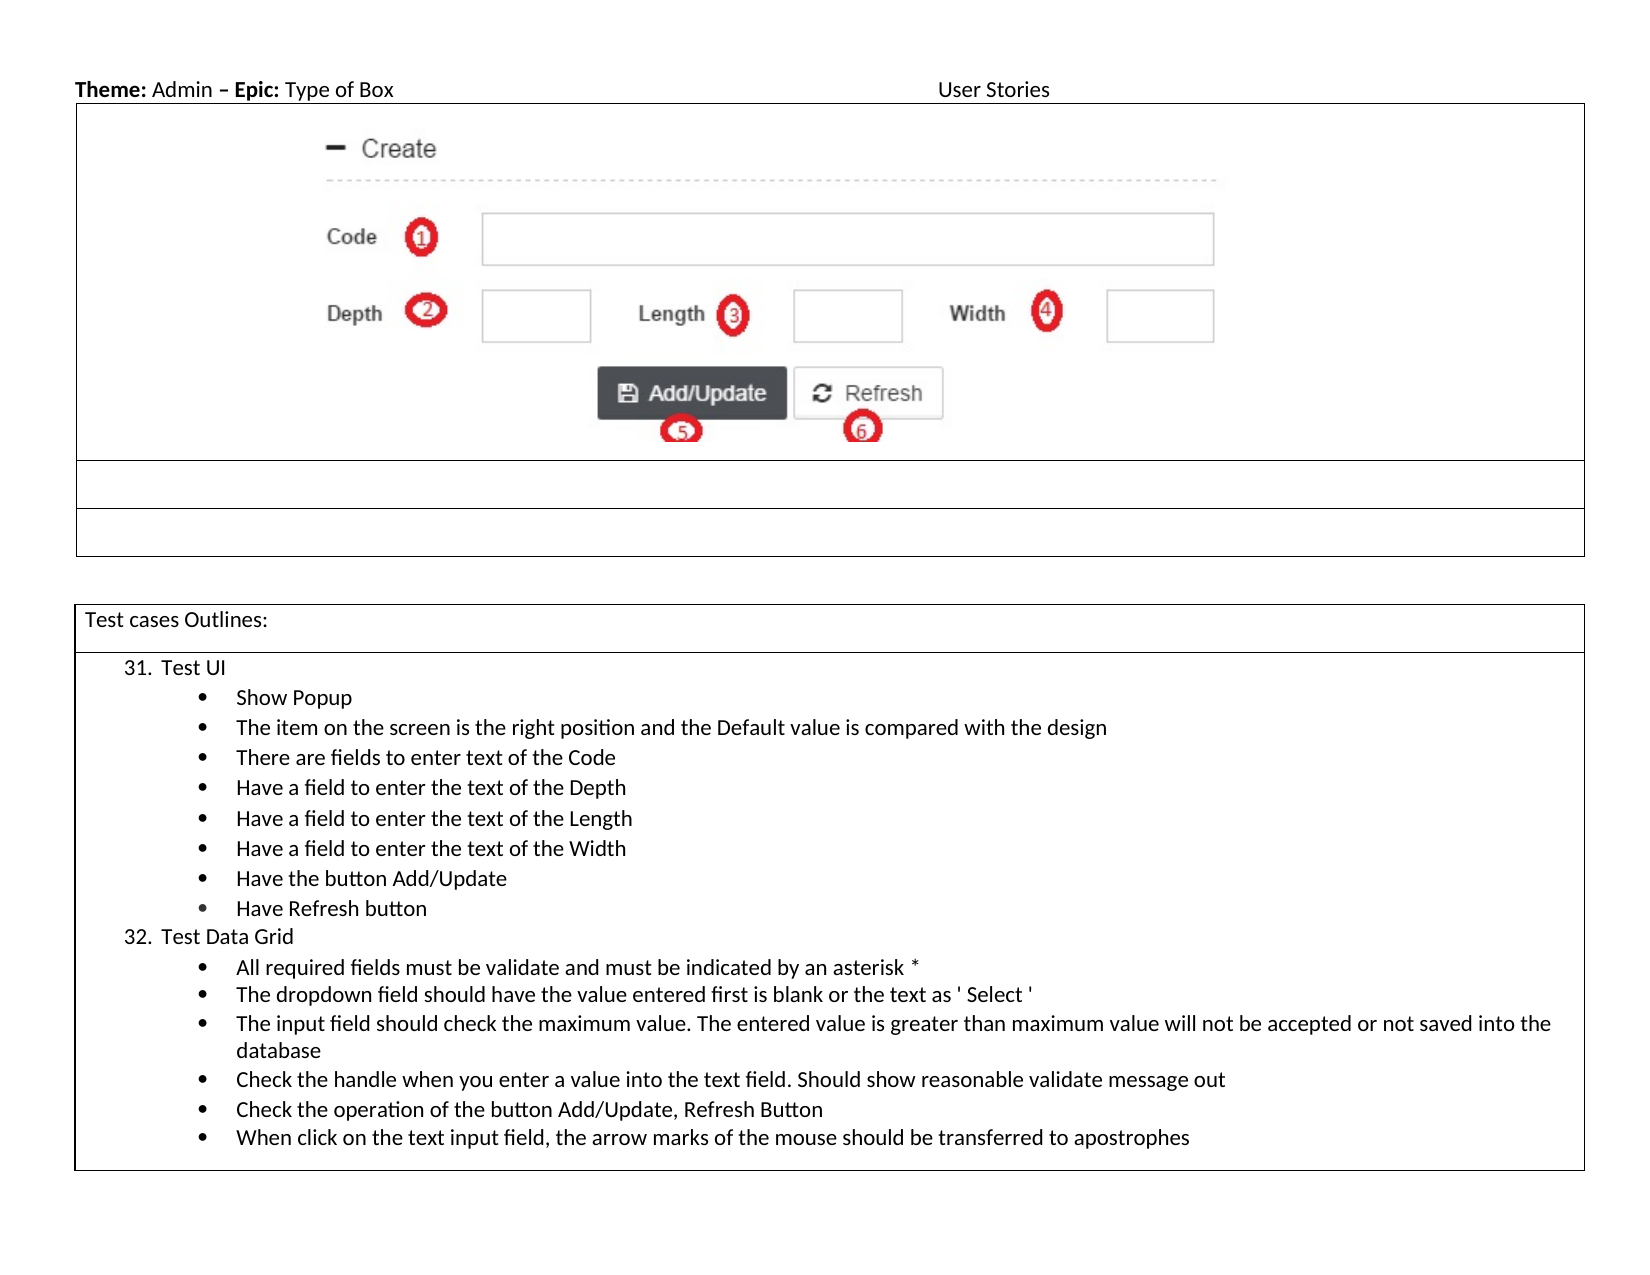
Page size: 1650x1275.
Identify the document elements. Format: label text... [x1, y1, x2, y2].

table_header Test cases Outlines: [76, 605, 1584, 652]
table_cell [77, 461, 1584, 508]
picture [313, 104, 1232, 442]
table_header Mock-up: [77, 104, 1584, 460]
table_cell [76, 653, 1584, 1170]
table_cell [77, 509, 1584, 556]
